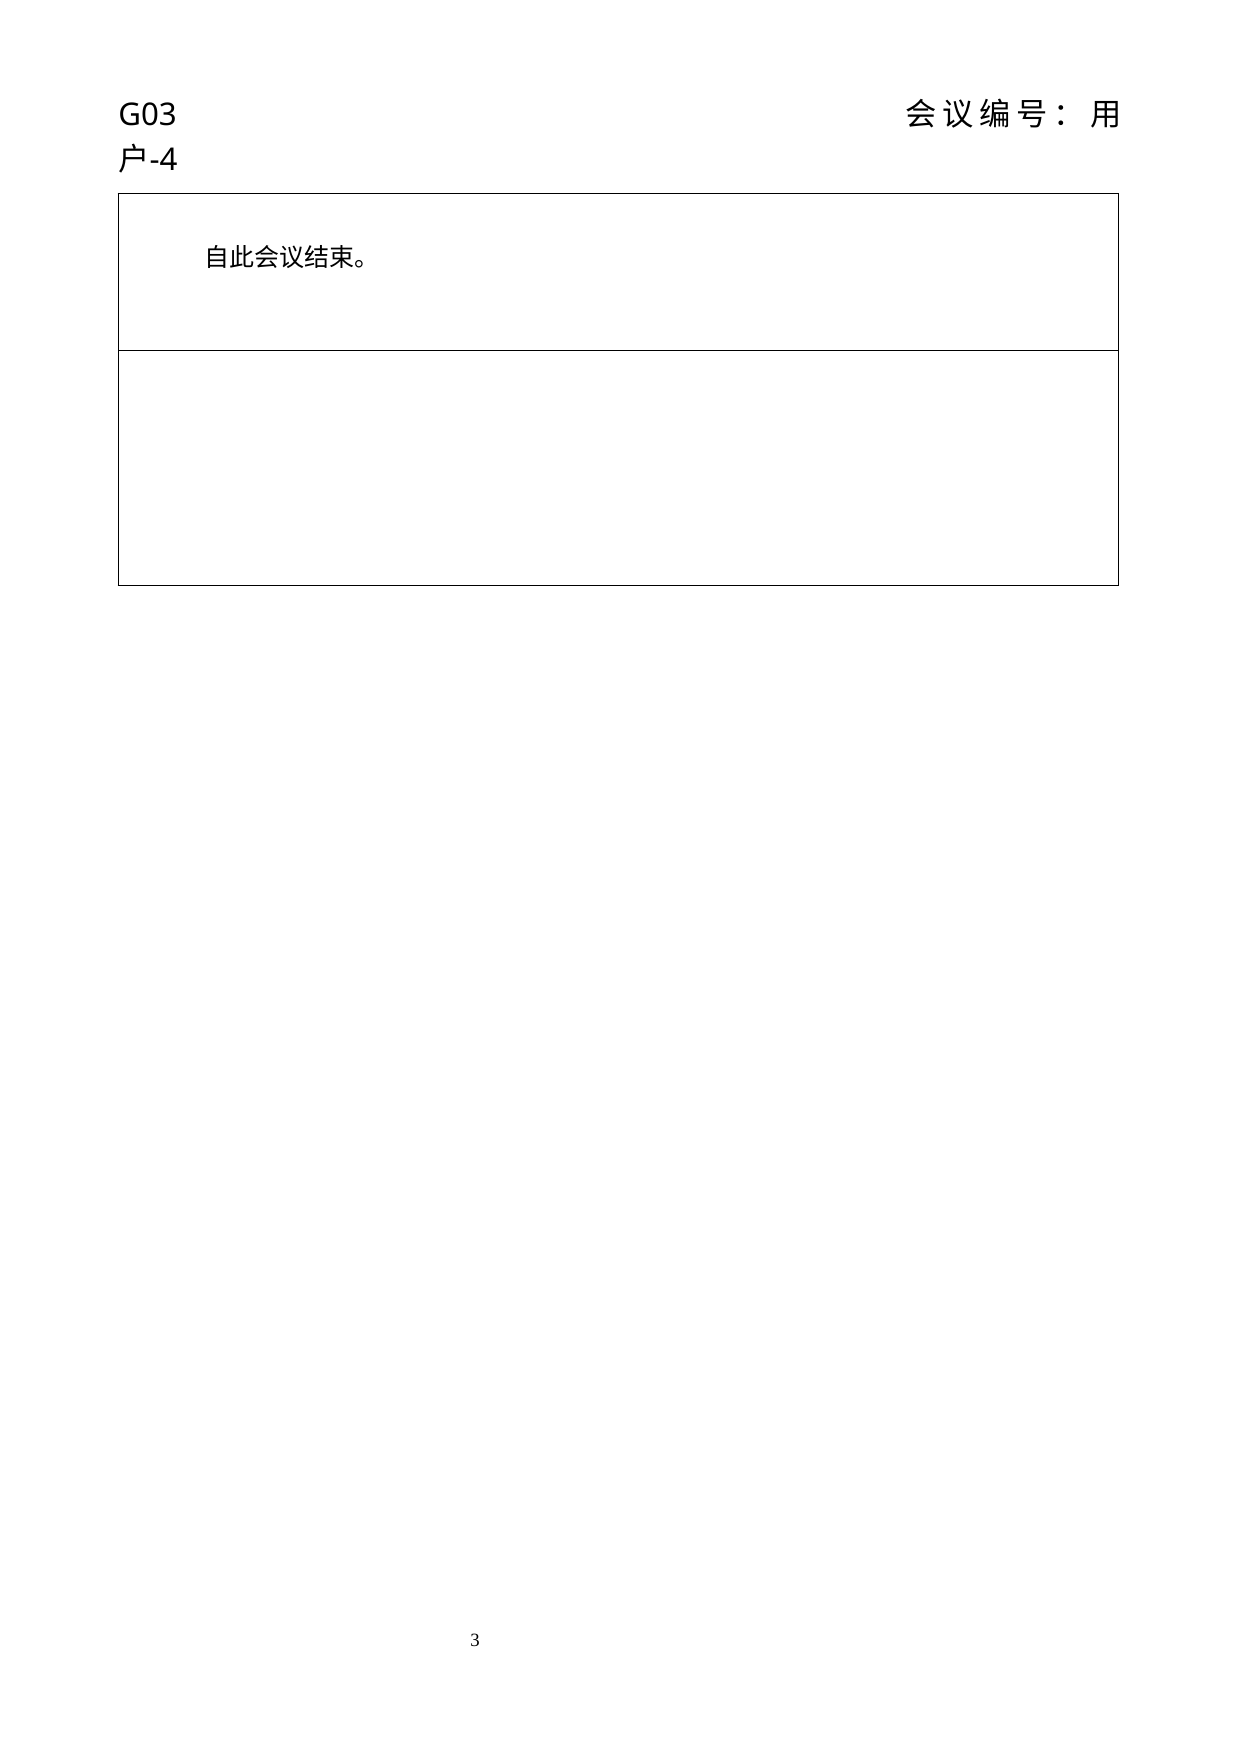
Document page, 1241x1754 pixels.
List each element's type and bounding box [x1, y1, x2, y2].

table_cell [119, 194, 1118, 350]
table_cell [119, 351, 1118, 584]
